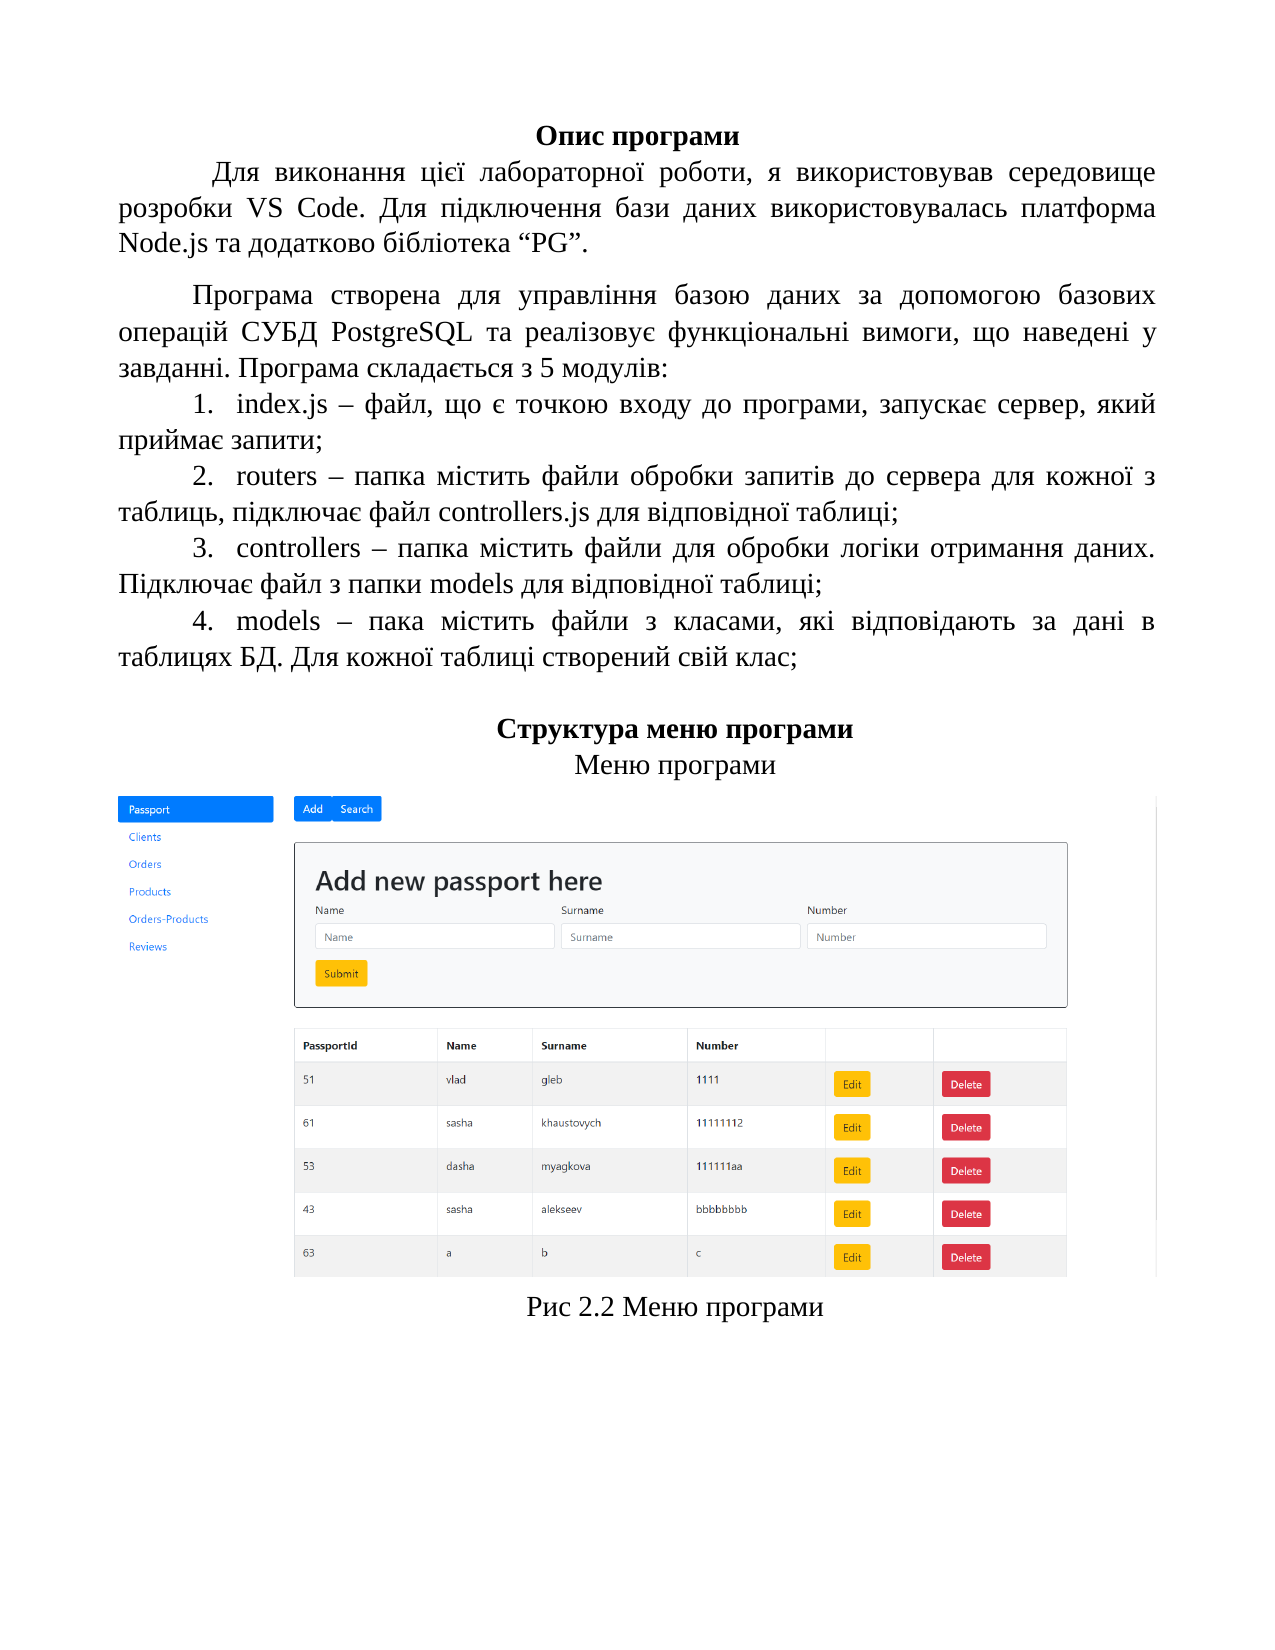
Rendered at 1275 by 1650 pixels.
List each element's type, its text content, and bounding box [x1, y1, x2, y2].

list Структура меню програми [193, 711, 1157, 745]
text Опис програми [118, 118, 1157, 152]
list Рис 2.2 Меню програми [193, 1289, 1157, 1323]
text Програма створена для управління базою даних за допомогою базових операцій СУБД PostgreSQL та реалізовує функціональні вимоги, що наведені у завданні. Програма складається з 5 модулів: [118, 277, 1157, 383]
list routers – папка містить файли обробки запитів до сервера для кожної з таблиць, підключає файл controllers.js для відповідної таблиці; [118, 458, 1157, 528]
list index.js – файл, що є точкою входу до програми, запускає сервер, який приймає запити; [118, 386, 1157, 456]
list Меню програми [193, 747, 1157, 781]
picture [118, 796, 1157, 1277]
list Для виконання цієї лабораторної роботи, я використовував середовище розробки VS Code. Для підключення бази даних використовувалась платформа Node.js та додатково бібліотека “PG”. [118, 154, 1157, 259]
list controllers – папка містить файли для обробки логіки отримання даних. Підключає файл з папки models для відповідної таблиці; [118, 531, 1157, 600]
list models – пака містить файли з класами, які відповідають за дані в таблицях БД. Для кожної таблиці створений свій клас; [118, 603, 1157, 672]
